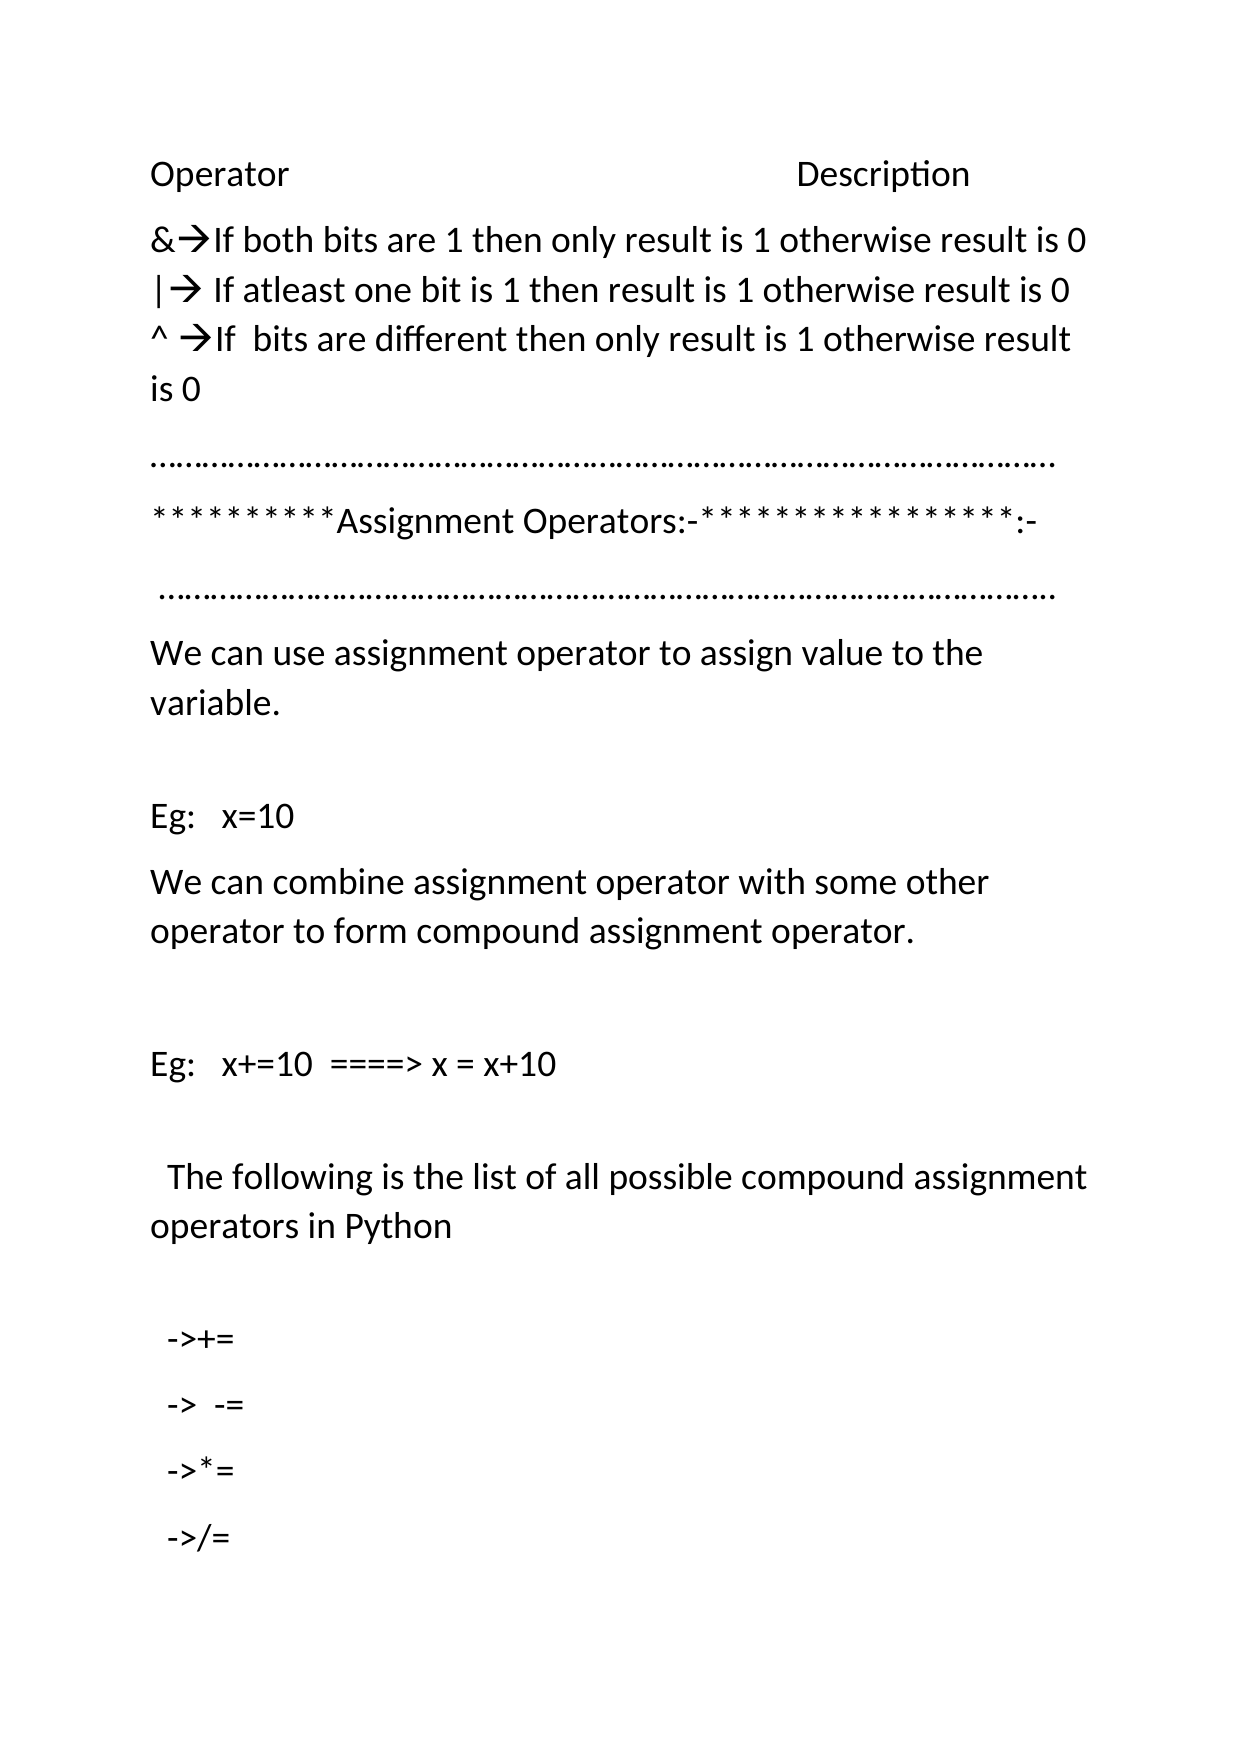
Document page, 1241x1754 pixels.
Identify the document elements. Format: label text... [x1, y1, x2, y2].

text …………………………………………………………………………………………… [150, 431, 1090, 477]
text **********Assignment Operators:-*****************:- [150, 497, 1090, 543]
text ->*= [150, 1447, 1090, 1493]
text ………………………………………………………………………………………….. [150, 563, 1090, 609]
text Operator Description [150, 150, 1090, 196]
text Eg: x+=10 ====> x = x+10 [150, 1039, 1090, 1085]
text We can combine assignment operator with some other operator to form compound assignment operator. [150, 858, 1090, 953]
text &If both bits are 1 then only result is 1 otherwise result is 0 | If atleast one bit is 1 then result is 1 otherwise result is 0 ^ If bits are different then only result is 1 otherwise result is 0 [150, 216, 1090, 410]
text -> -= [150, 1381, 1090, 1427]
text The following is the list of all possible compound assignment operators in Python [150, 1153, 1090, 1248]
text We can use assignment operator to assign value to the variable. [150, 629, 1090, 724]
text ->/= [150, 1513, 1090, 1559]
text Eg: x=10 [150, 792, 1090, 837]
text ->+= [150, 1315, 1090, 1361]
